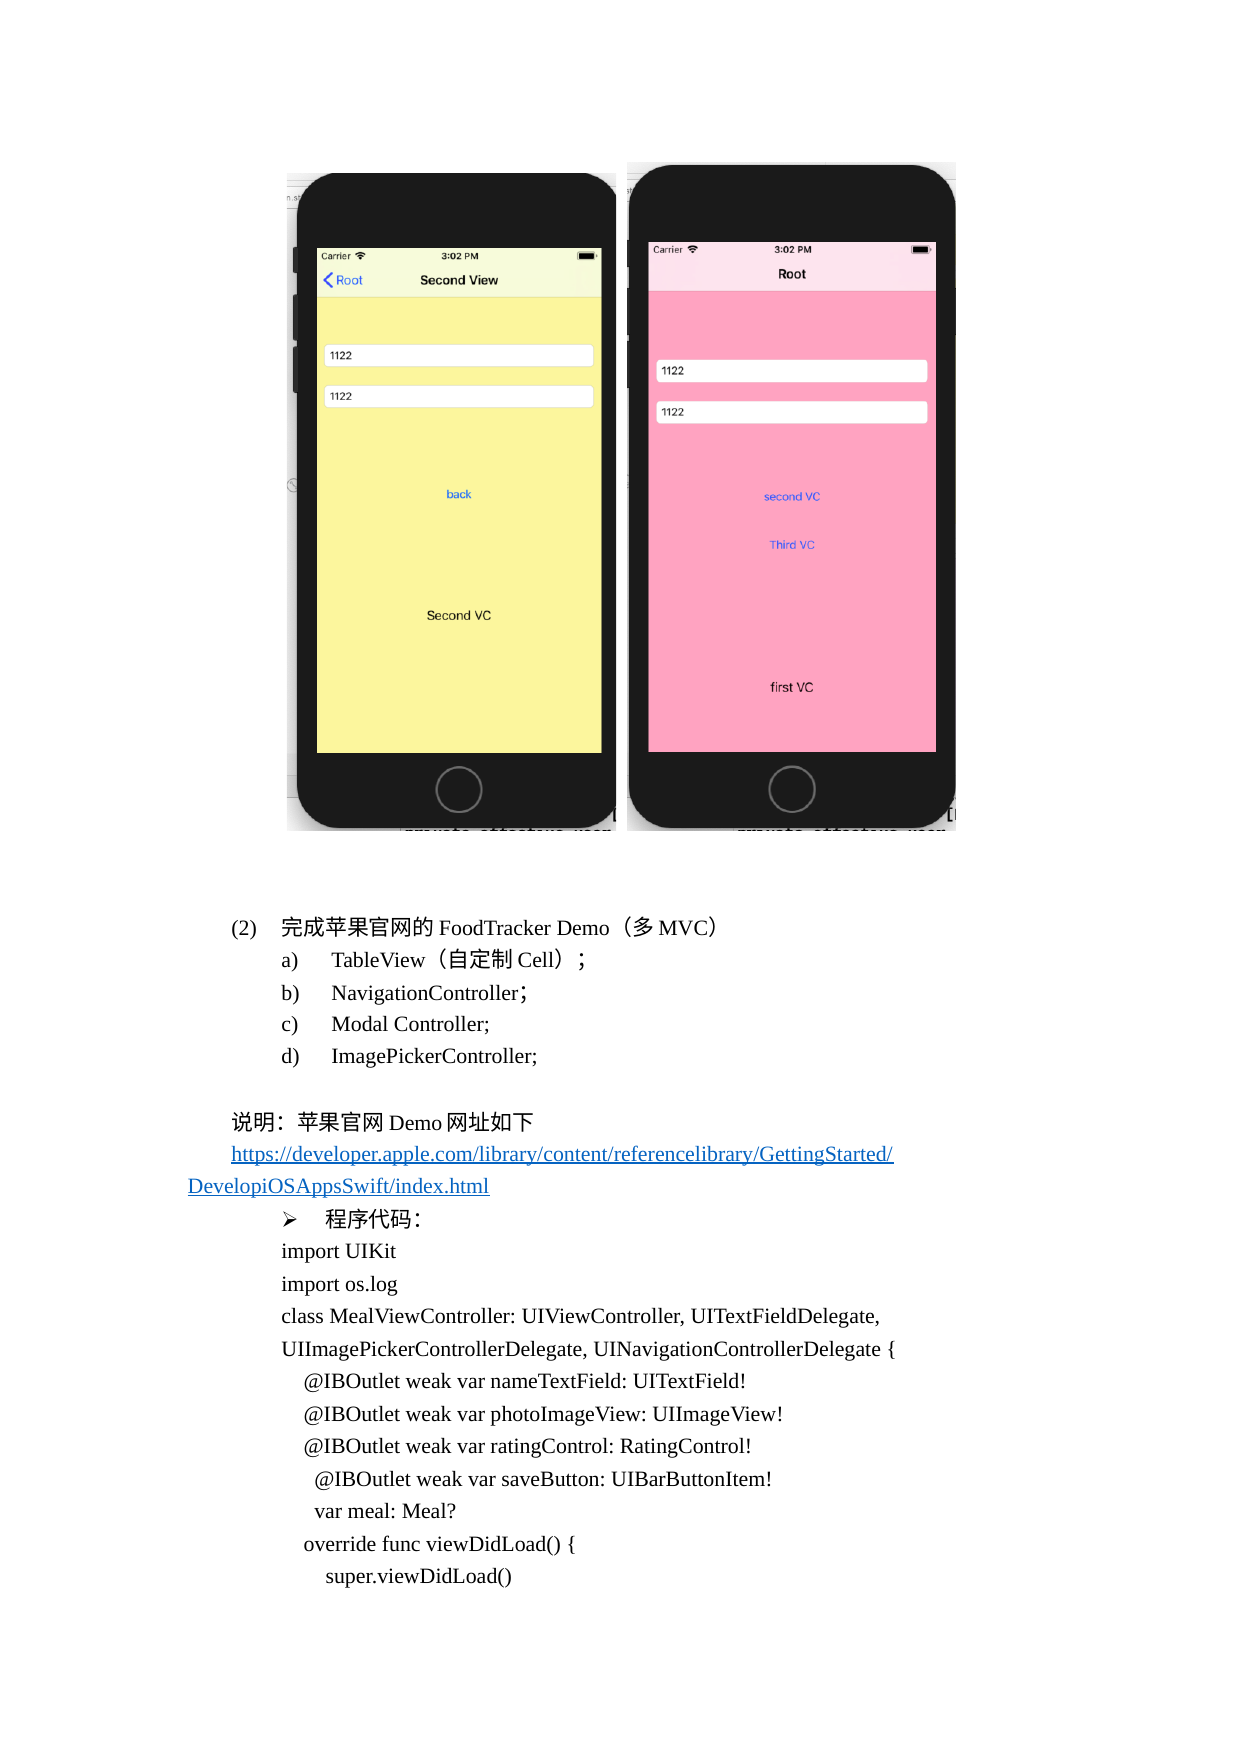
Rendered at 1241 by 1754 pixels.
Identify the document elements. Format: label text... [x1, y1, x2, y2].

list 程序代码： [281, 1202, 1053, 1234]
text @IBOutlet weak var nameTextField: UITextField! [281, 1364, 1053, 1397]
list Modal Controller; [281, 1007, 1053, 1039]
picture [627, 162, 956, 831]
text override func viewDidLoad() { [281, 1527, 1053, 1559]
list TableView（自定制Cell）； [281, 942, 1053, 974]
list https://developer.apple.com/library/content/referencelibrary/GettingStarted/DevelopiOSAppsSwift/index.html [187, 1137, 1053, 1202]
text import UIKit [281, 1234, 1053, 1267]
text import os.log [281, 1267, 1053, 1299]
text @IBOutlet weak var ratingControl: RatingControl! [281, 1429, 1053, 1462]
text class MealViewController: UIViewController, UITextFieldDelegate, UIImagePickerControllerDelegate, UINavigationControllerDelegate { [281, 1299, 1053, 1364]
list ImagePickerController; [281, 1039, 1053, 1072]
text var meal: Meal? [281, 1494, 1053, 1527]
text super.viewDidLoad() [281, 1559, 1053, 1592]
list 完成苹果官网的FoodTracker Demo（多MVC） [231, 909, 1053, 942]
text @IBOutlet weak var photoImageView: UIImageView! [281, 1397, 1053, 1429]
list NavigationController； [281, 974, 1053, 1007]
text 说明：苹果官网Demo网址如下 [187, 1104, 1053, 1137]
picture [286, 173, 617, 831]
text @IBOutlet weak var saveButton: UIBarButtonItem! [281, 1462, 1053, 1494]
